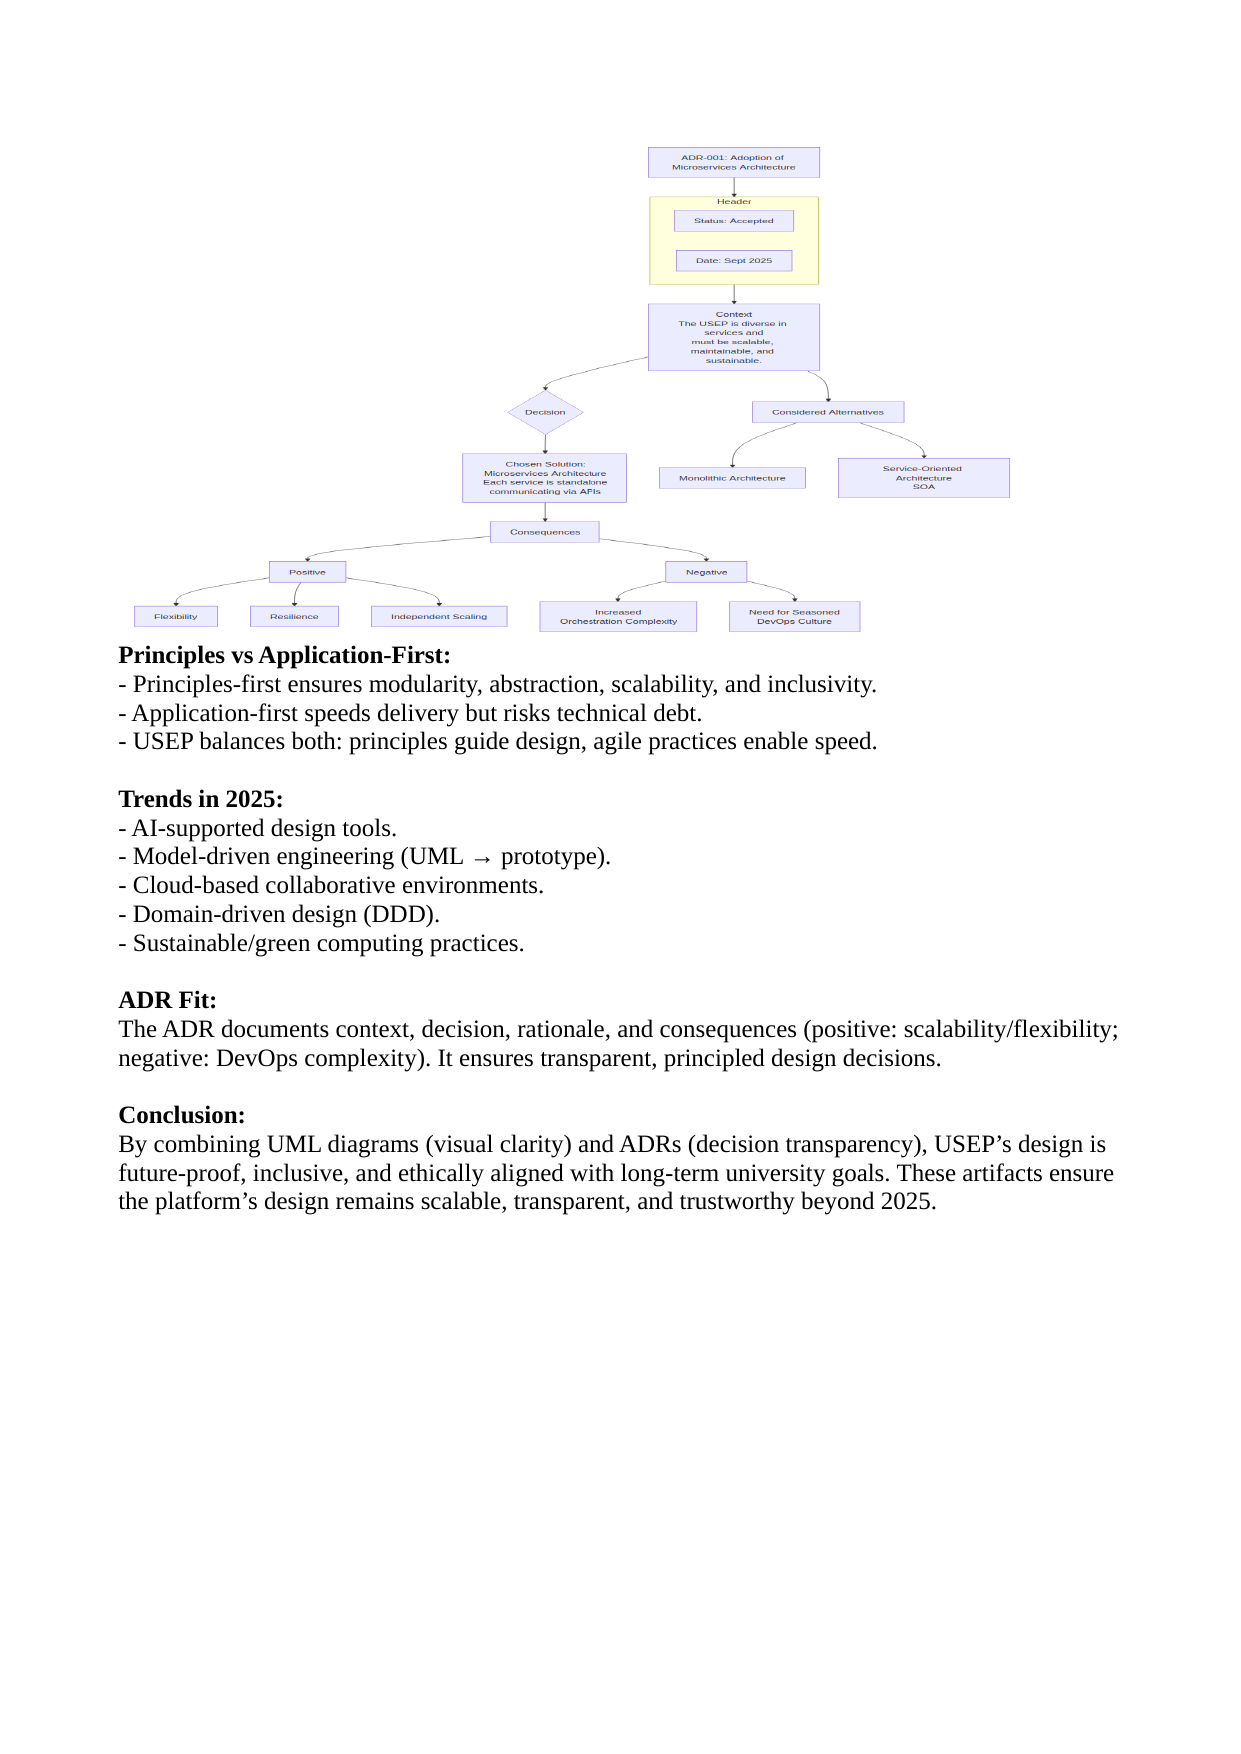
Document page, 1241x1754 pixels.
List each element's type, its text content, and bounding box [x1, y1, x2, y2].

picture [118, 137, 1066, 641]
